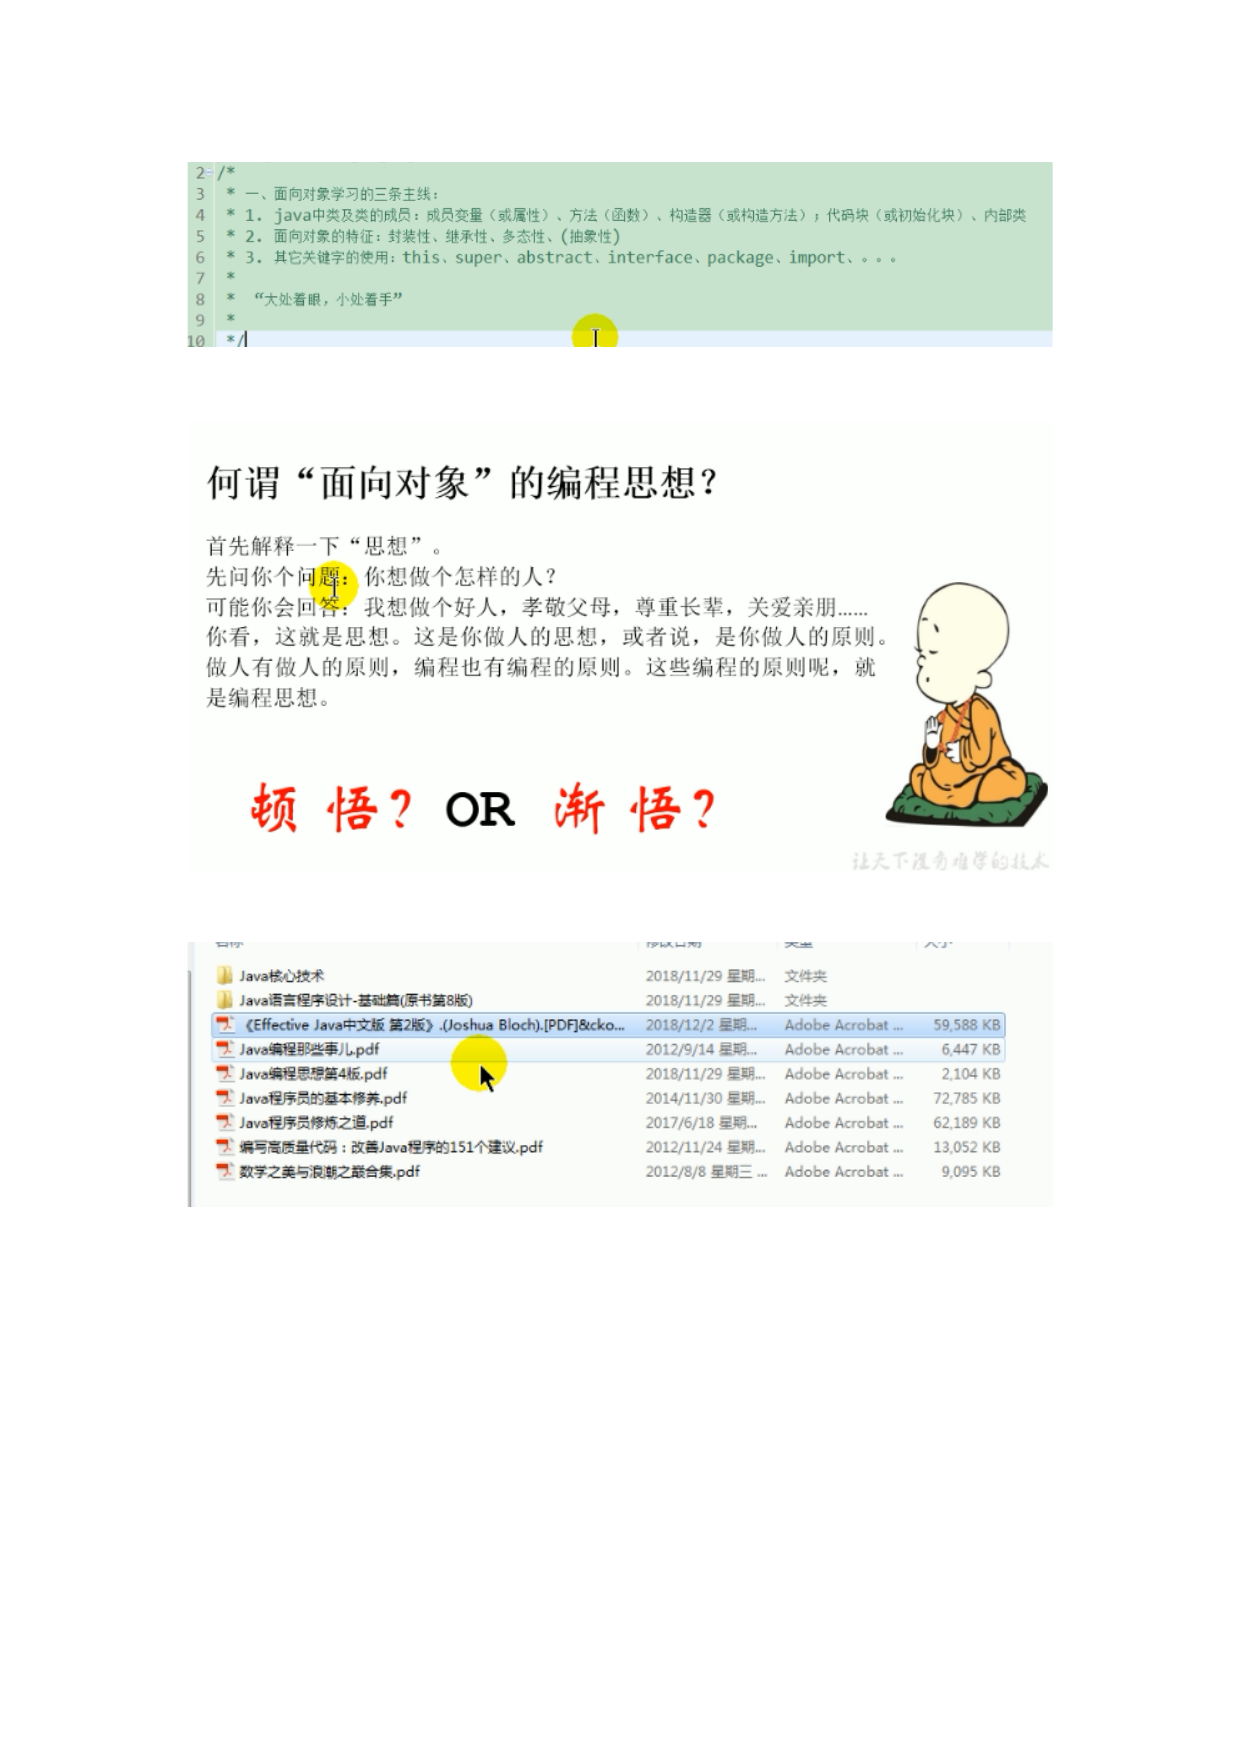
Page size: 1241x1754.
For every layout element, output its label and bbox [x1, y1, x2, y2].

picture [187, 942, 1053, 1207]
picture [187, 162, 1053, 347]
picture [187, 422, 1053, 871]
